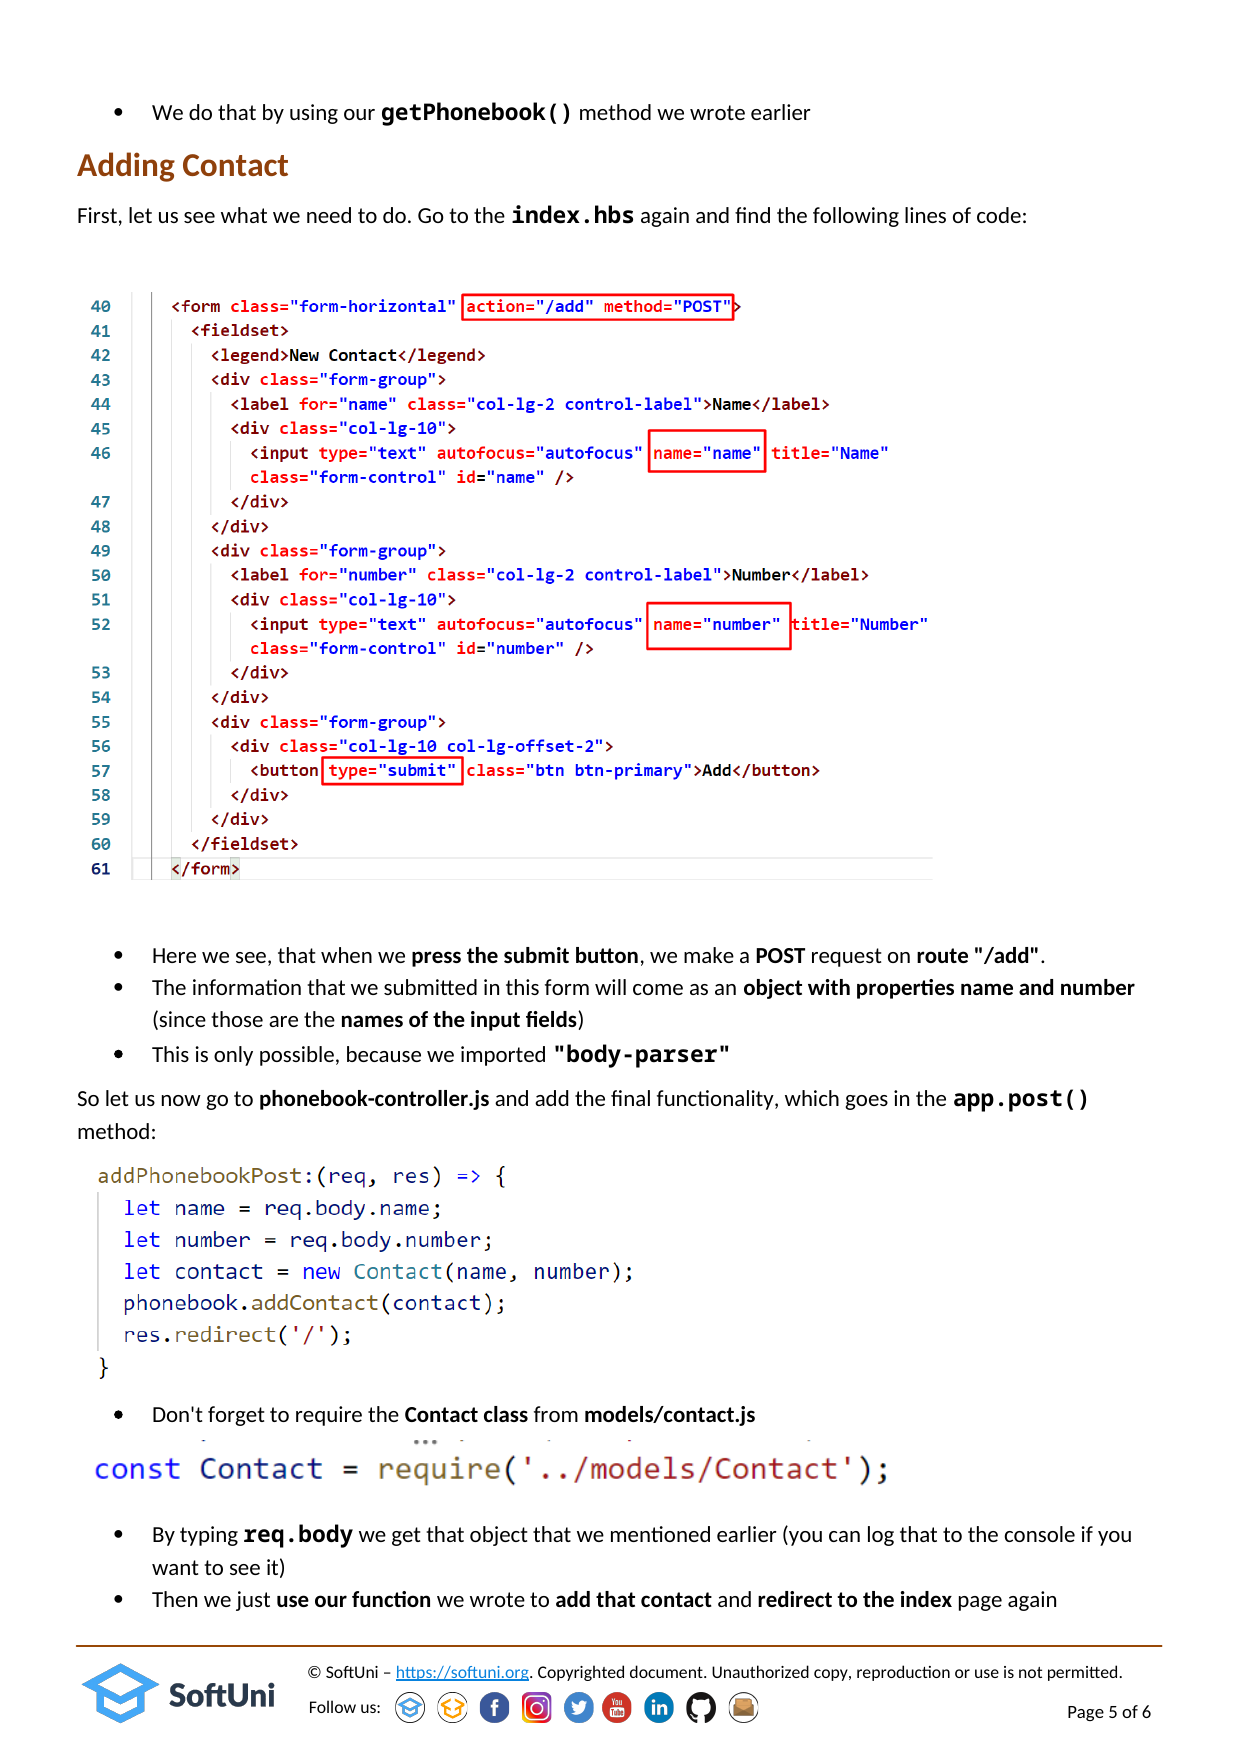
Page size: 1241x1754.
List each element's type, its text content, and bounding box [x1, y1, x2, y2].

picture [76, 1161, 653, 1384]
picture [602, 1692, 632, 1723]
text So let us now go to phonebook-controller.js and add the final functionality, which goes in the app.post() method: [77, 1082, 1163, 1145]
list The information that we submitted in this form will come as an object with properties name and number (since those are the names of the input fields) [114, 973, 1163, 1033]
picture [479, 1692, 510, 1723]
picture [658, 1705, 667, 1714]
picture [665, 1714, 674, 1723]
picture [564, 1692, 594, 1723]
list This is only possible, because we imported "body-parser" [114, 1037, 1163, 1069]
picture [437, 1692, 468, 1723]
picture [76, 292, 933, 880]
picture [76, 1440, 909, 1501]
list By typing req.body we get that object that we mentioned earlier (you can log that to the console if you want to see it) [114, 1518, 1163, 1581]
text Adding Contact [77, 144, 1163, 184]
picture [644, 1692, 653, 1701]
picture [686, 1692, 716, 1723]
picture [522, 1692, 552, 1723]
picture [75, 1658, 281, 1729]
list Don't forget to require the Contact class from models/contact.js [114, 1400, 1163, 1428]
picture [665, 1692, 674, 1701]
picture [644, 1714, 653, 1723]
list Then we just use our function we wrote to add that contact and redirect to the index page again [114, 1585, 1163, 1613]
picture [395, 1692, 425, 1723]
list We do that by using our getPhonebook() method we wrote earlier [114, 95, 1163, 127]
picture [728, 1692, 759, 1723]
list Here we see, that when we press the submit button, we make a POST request on route "/add". [114, 941, 1163, 969]
text First, let us see what we need to do. Go to the index.hbs again and find the following lines of code: [77, 199, 1163, 230]
